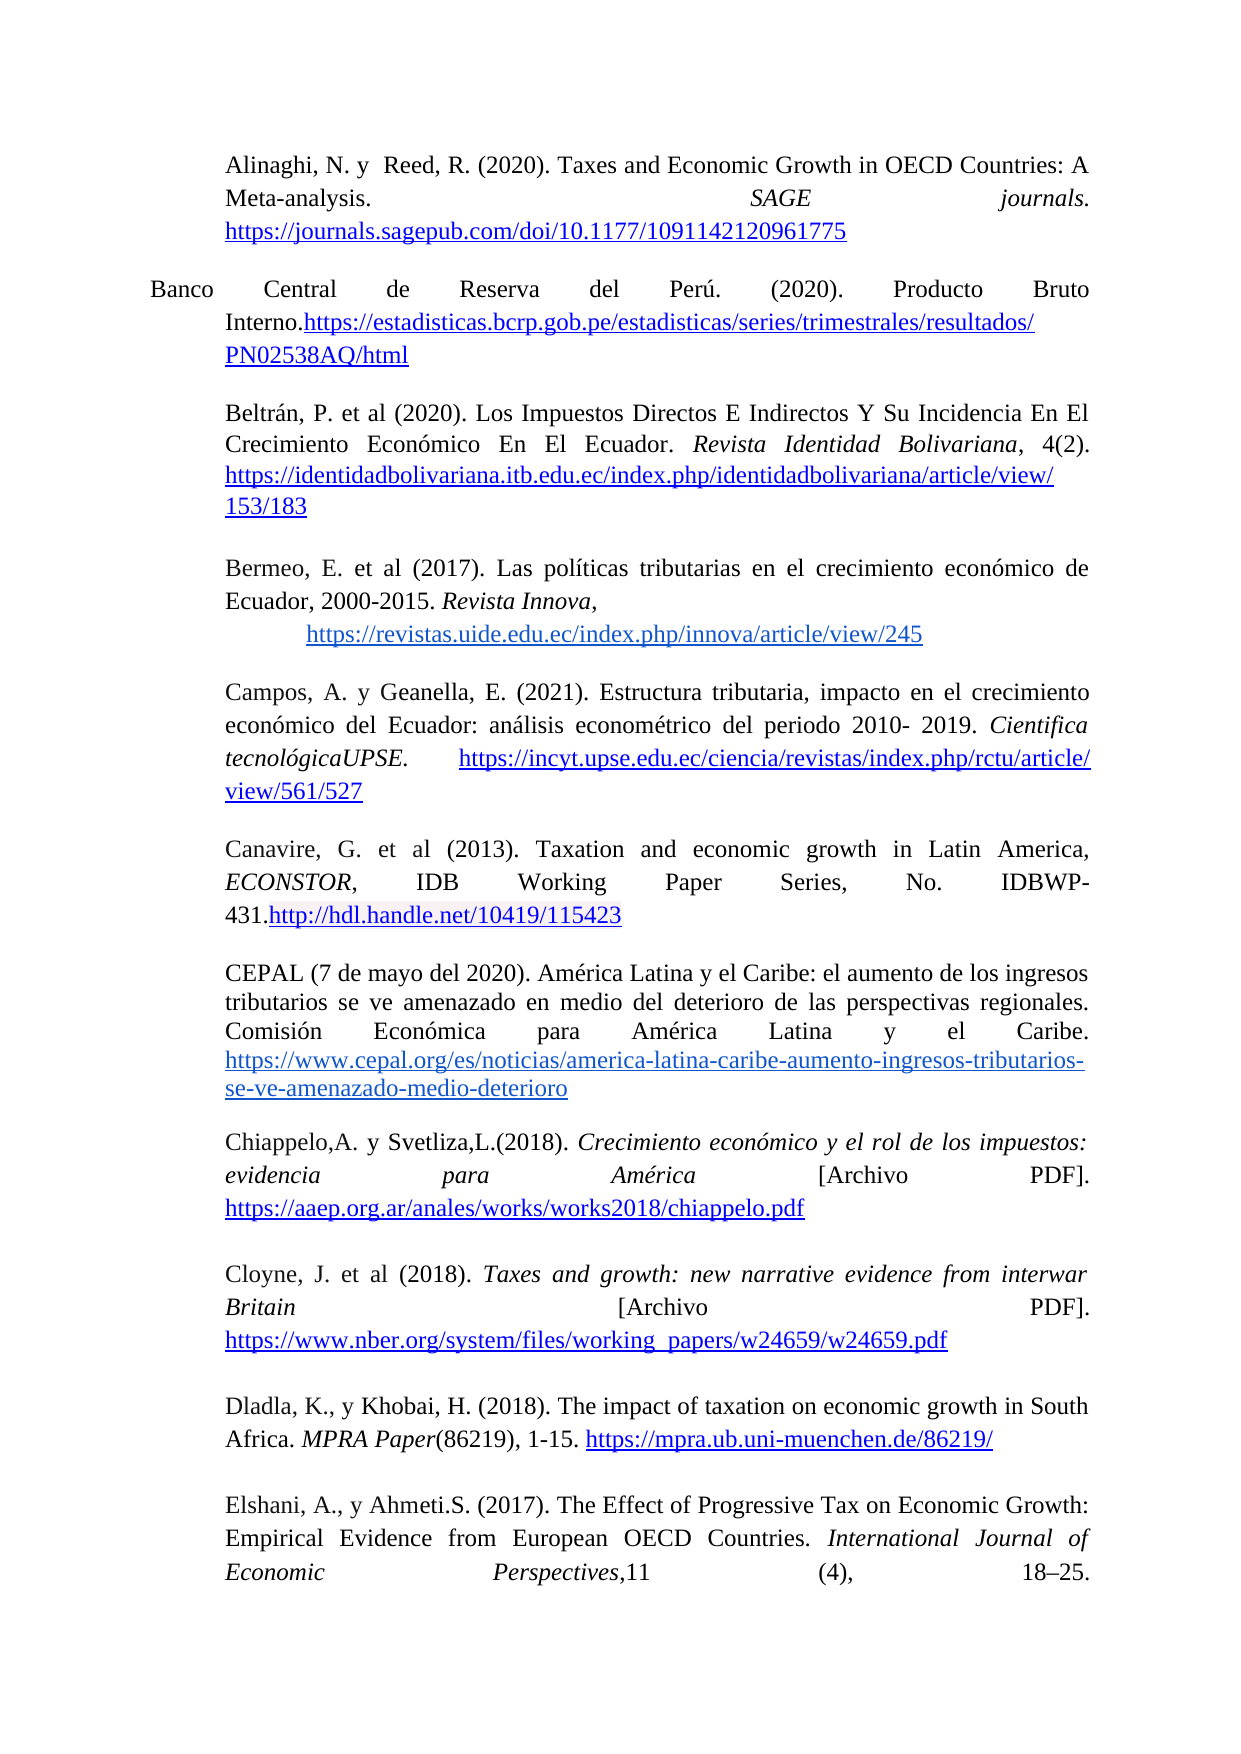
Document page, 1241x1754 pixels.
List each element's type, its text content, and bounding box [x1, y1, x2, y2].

text Chiappelo,A. y Svetliza,L.(2018). Crecimiento económico y el rol de los impuestos: evidencia para América [Archivo PDF]. https://aaep.org.ar/anales/works/works2018/chiappelo.pdf [225, 1127, 1090, 1222]
text Cloyne, J. et al (2018). Taxes and growth: new narrative evidence from interwar Britain [Archivo PDF]. https://www.nber.org/system/files/working_papers/w24659/w24659.pdf [225, 1259, 1090, 1354]
text Beltrán, P. et al (2020). Los Impuestos Directos E Indirectos Y Su Incidencia En El Crecimiento Económico En El Ecuador. Revista Identidad Bolivariana, 4(2). https://identidadbolivariana.itb.edu.ec/index.php/identidadbolivariana/article/view/153/183 [225, 398, 1090, 520]
text https://revistas.uide.edu.ec/index.php/innova/article/view/245 [225, 619, 1090, 648]
text Campos, A. y Geanella, E. (2021). Estructura tributaria, impacto en el crecimiento económico del Ecuador: análisis econométrico del periodo 2010- 2019. Cientifica tecnológicaUPSE. https://incyt.upse.edu.ec/ciencia/revistas/index.php/rctu/article/view/561/527 [225, 677, 1090, 805]
text Canavire, G. et al (2013). Taxation and economic growth in Latin America, ECONSTOR, IDB Working Paper Series, No. IDBWP-431.http://hdl.handle.net/10419/115423 [225, 834, 1090, 929]
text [225, 1491, 1090, 1585]
text Banco Central de Reserva del Perú. (2020). Producto Bruto Interno.https://estadisticas.bcrp.gob.pe/estadisticas/series/trimestrales/resultados/PN02538AQ/html [150, 274, 1090, 369]
text Bermeo, E. et al (2017). Las políticas tributarias en el crecimiento económico de Ecuador, 2000-2015. Revista Innova, [225, 553, 1090, 615]
text Dladla, K., y Khobai, H. (2018). The impact of taxation on economic growth in South Africa. MPRA Paper(86219), 1-15. https://mpra.ub.uni-muenchen.de/86219/ [225, 1391, 1090, 1453]
text CEPAL (7 de mayo del 2020). América Latina y el Caribe: el aumento de los ingresos tributarios se ve amenazado en medio del deterioro de las perspectivas regionales. Comisión Económica para América Latina y el Caribe. https://www.cepal.org/es/noticias/america-latina-caribe-aumento-ingresos-tributarios-se-ve-amenazado-medio-deterioro [225, 958, 1090, 1102]
text Alinaghi, N. y Reed, R. (2020). Taxes and Economic Growth in OECD Countries: A Meta-analysis. SAGE journals. https://journals.sagepub.com/doi/10.1177/1091142120961775 [225, 150, 1090, 245]
